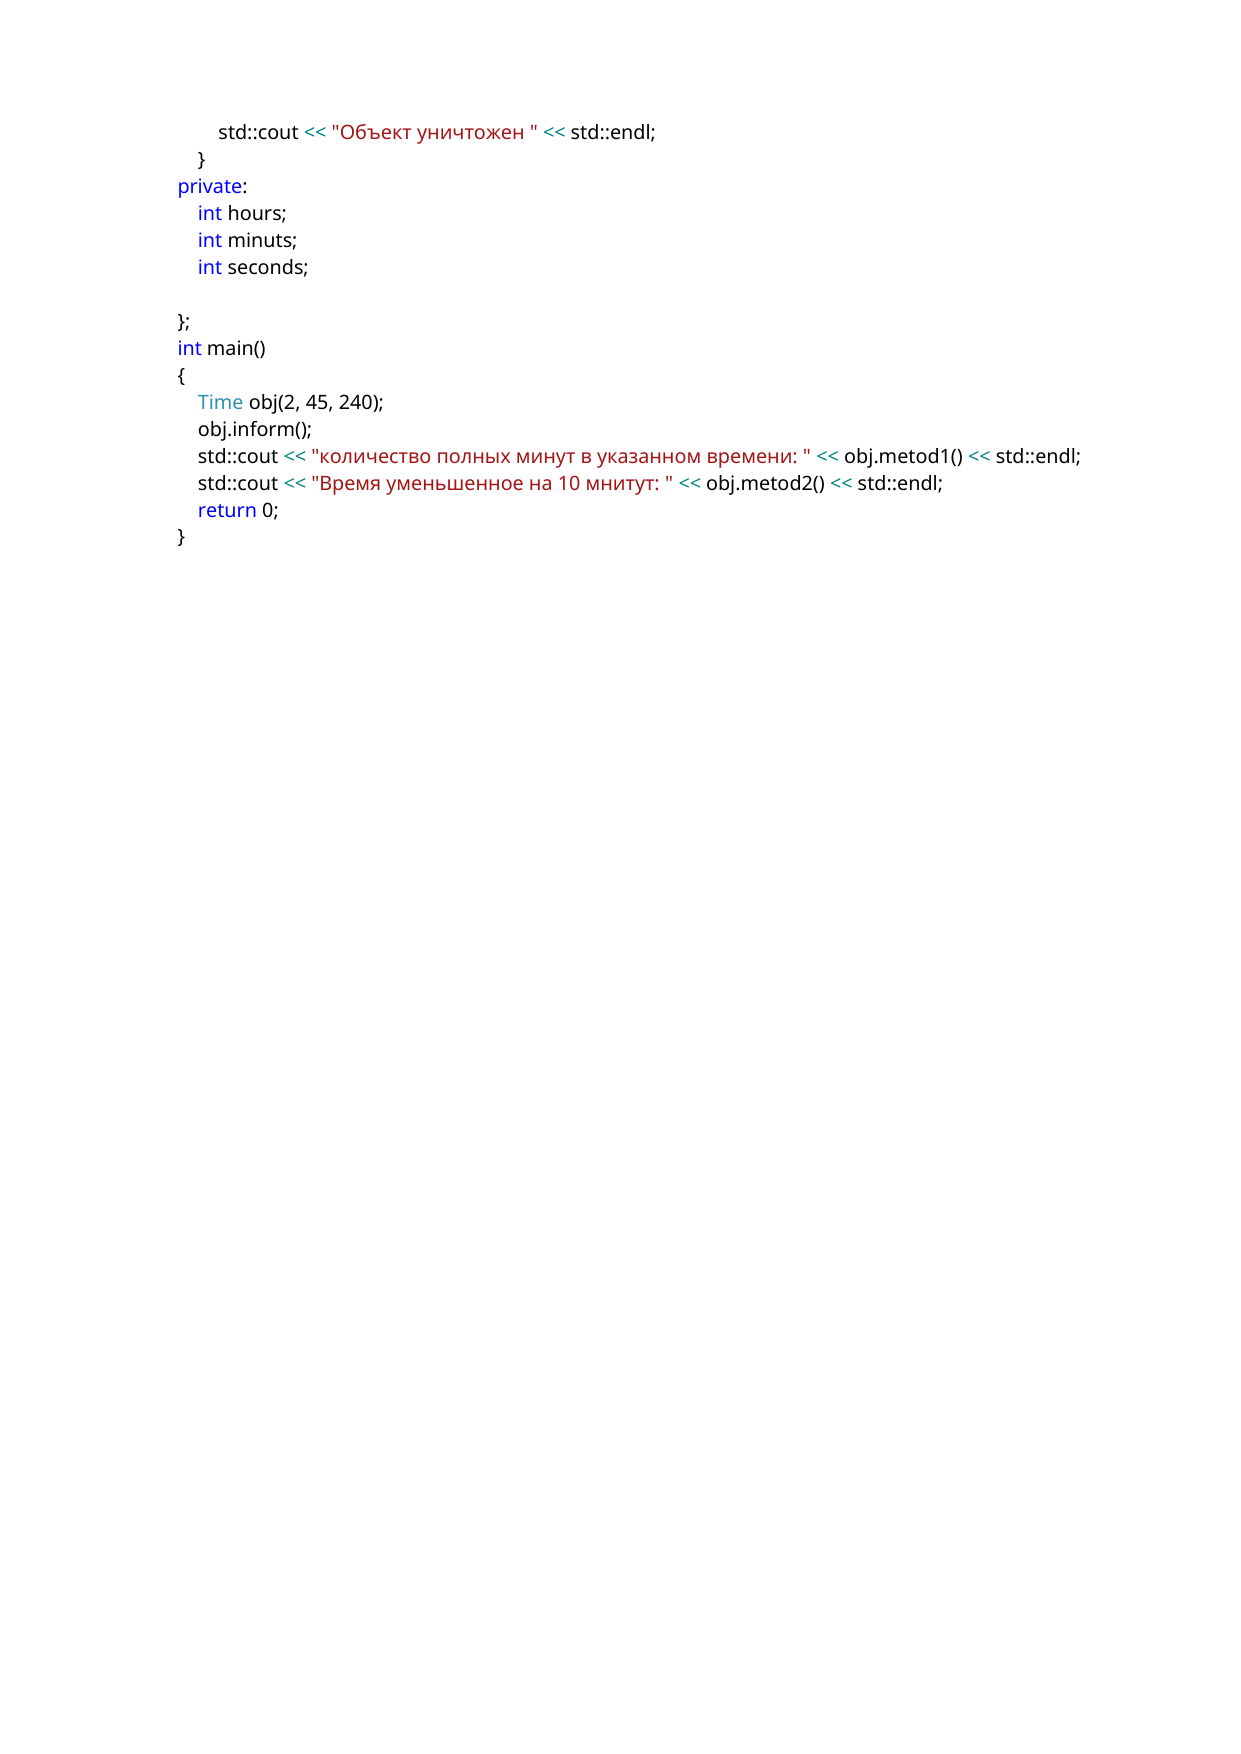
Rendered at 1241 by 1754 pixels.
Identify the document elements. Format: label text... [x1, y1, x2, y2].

text std::cout << "Время уменьшенное на 10 мнитут: " << obj.metod2() << std::endl; [177, 469, 1152, 496]
text int hours; [177, 199, 1152, 226]
text return 0; [177, 496, 1152, 523]
text int minuts; [177, 226, 1152, 253]
text } [177, 523, 1152, 550]
text } [177, 145, 1152, 172]
text private: [177, 172, 1152, 199]
text std::cout << "количество полных минут в указанном времени: " << obj.metod1() << std::endl; [177, 442, 1152, 469]
text obj.inform(); [177, 415, 1152, 442]
text }; [177, 307, 1152, 334]
text { [177, 361, 1152, 388]
text int main() [177, 334, 1152, 361]
text int seconds; [177, 253, 1152, 280]
text std::cout << "Объект уничтожен " << std::endl; [177, 118, 1152, 145]
text Time obj(2, 45, 240); [177, 388, 1152, 415]
